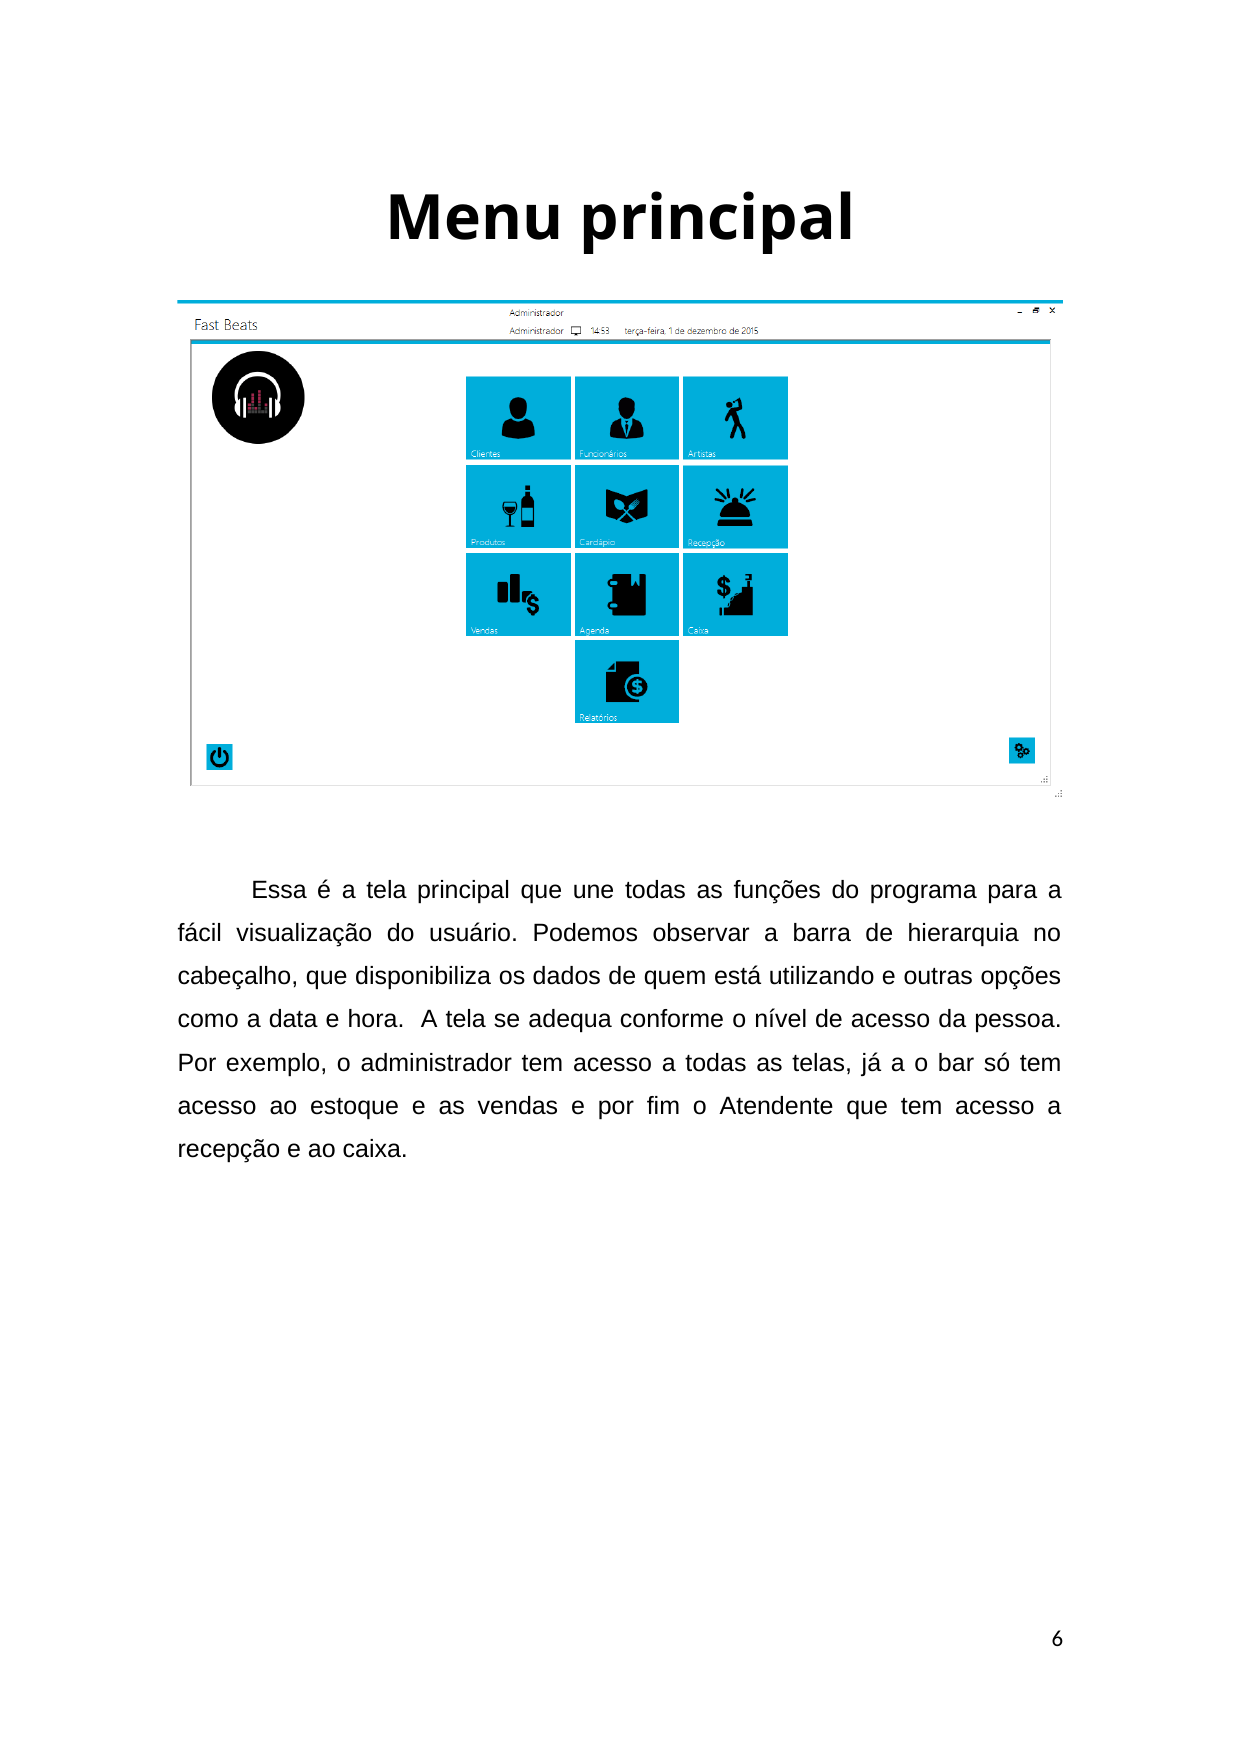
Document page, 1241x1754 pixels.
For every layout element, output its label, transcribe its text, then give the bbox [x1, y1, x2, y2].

picture [177, 304, 1063, 799]
text Essa é a tela principal que une todas as funções do programa para a fácil visualização do usuário. Podemos observar a barra de hierarquia no cabeçalho, que disponibiliza os dados de quem está utilizando e outras opções como a data e hora. A tela se adequa conforme o nível de acesso da pessoa. Por exemplo, o administrador tem acesso a todas as telas, já a o bar só tem acesso ao estoque e as vendas e por fim o Atendente que tem acesso a recepção e ao caixa. [177, 875, 1063, 1162]
subtitle Menu principal [177, 173, 1063, 258]
